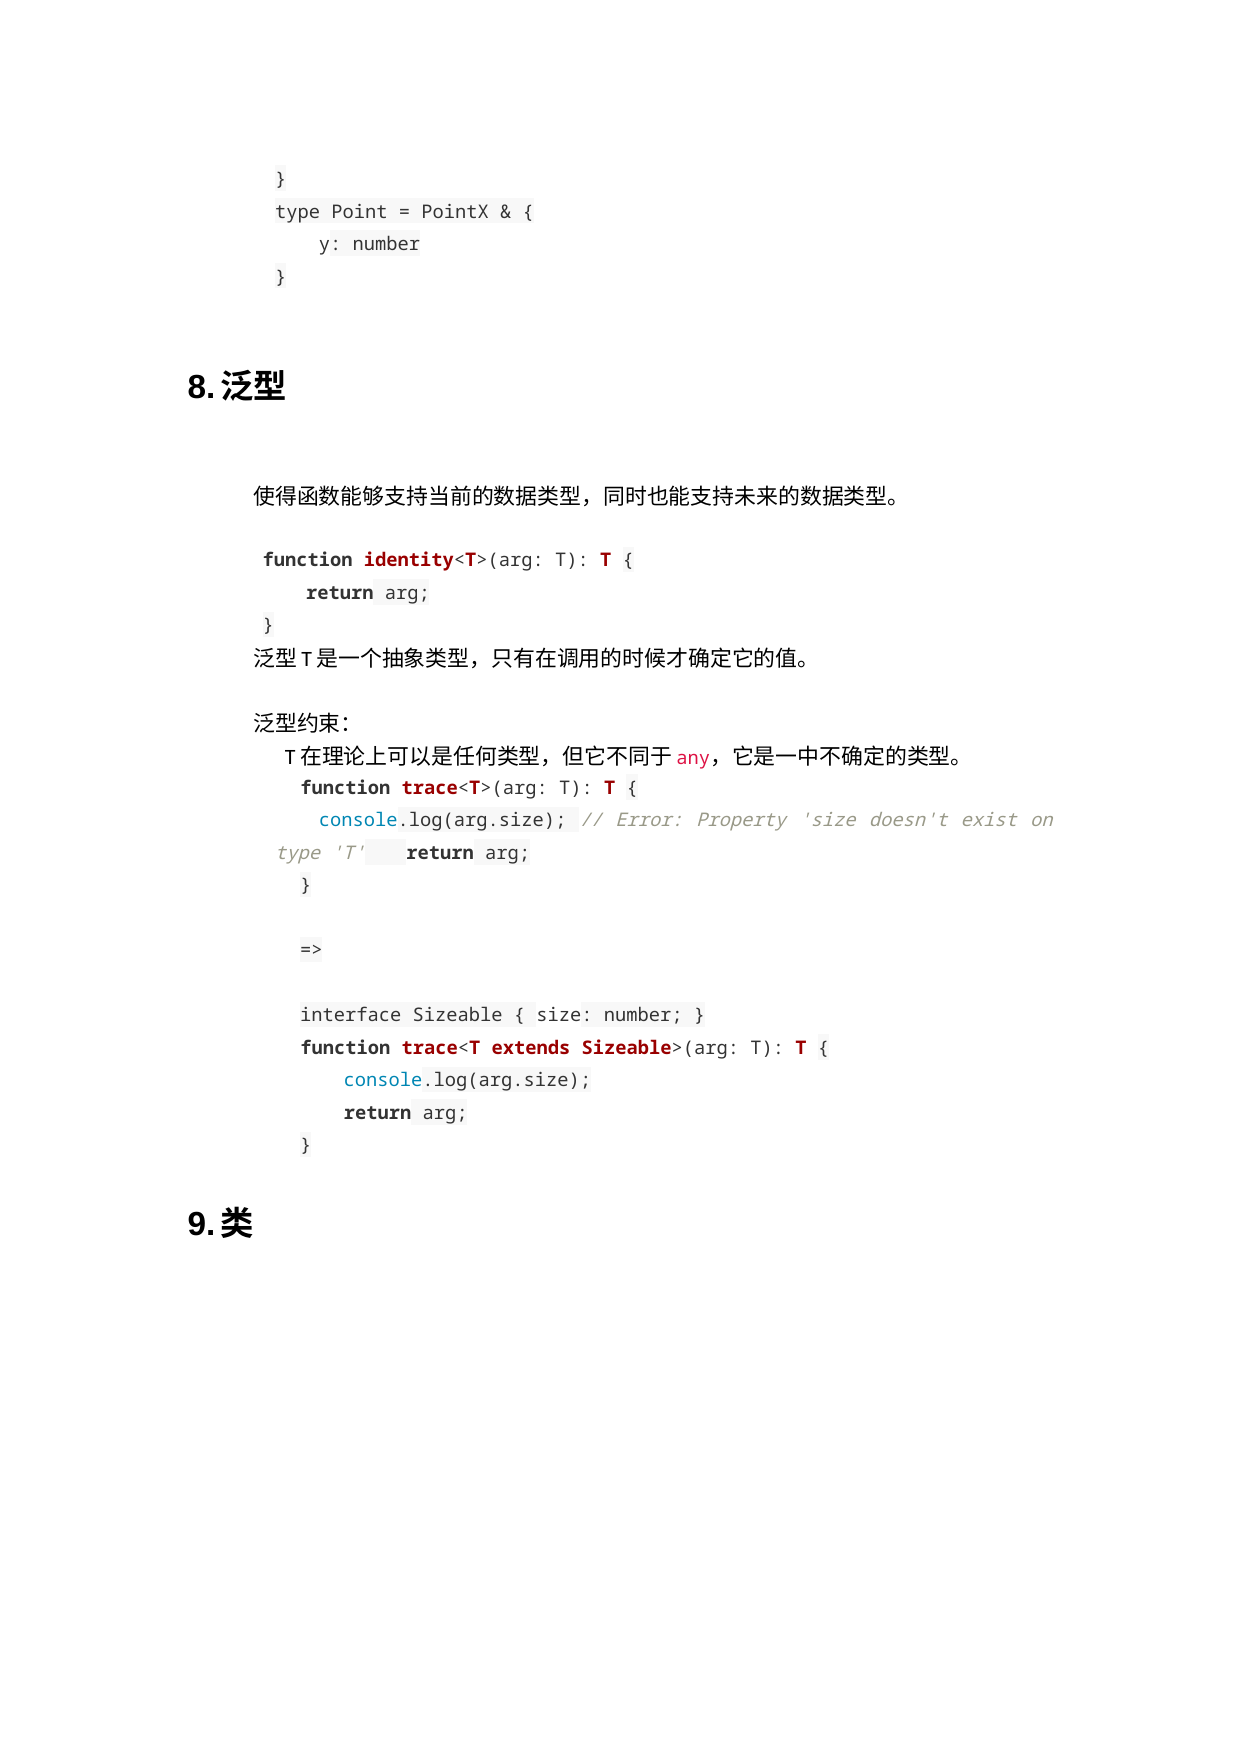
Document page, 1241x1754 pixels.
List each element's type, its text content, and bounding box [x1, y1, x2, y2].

subtitle 泛型 [187, 352, 1053, 417]
list } [187, 608, 1053, 641]
list return arg; [187, 1096, 1053, 1128]
subtitle 类 [187, 1188, 1053, 1253]
list } [231, 259, 1053, 292]
list 泛型T是一个抽象类型，只有在调用的时候才确定它的值。 [187, 641, 1053, 673]
list 使得函数能够支持当前的数据类型，同时也能支持未来的数据类型。 [187, 478, 1053, 511]
list console.log(arg.size); // Error: Property 'size doesn't exist on type 'T' return arg; [275, 803, 1053, 868]
list => [187, 933, 1053, 966]
list return arg; [187, 576, 1053, 608]
list } [187, 868, 1053, 901]
list function trace<T extends Sizeable>(arg: T): T { [187, 1031, 1053, 1063]
list y: number [275, 227, 1053, 259]
list function trace<T>(arg: T): T { [187, 771, 1053, 803]
list } [231, 162, 1053, 194]
list 泛型约束： T在理论上可以是任何类型，但它不同于any，它是一中不确定的类型。 [187, 706, 1053, 771]
list } [187, 1128, 1053, 1161]
list type Point = PointX & { [231, 194, 1053, 227]
list console.log(arg.size); [187, 1063, 1053, 1096]
list function identity<T>(arg: T): T { [187, 543, 1053, 576]
list interface Sizeable { size: number; } [187, 998, 1053, 1031]
